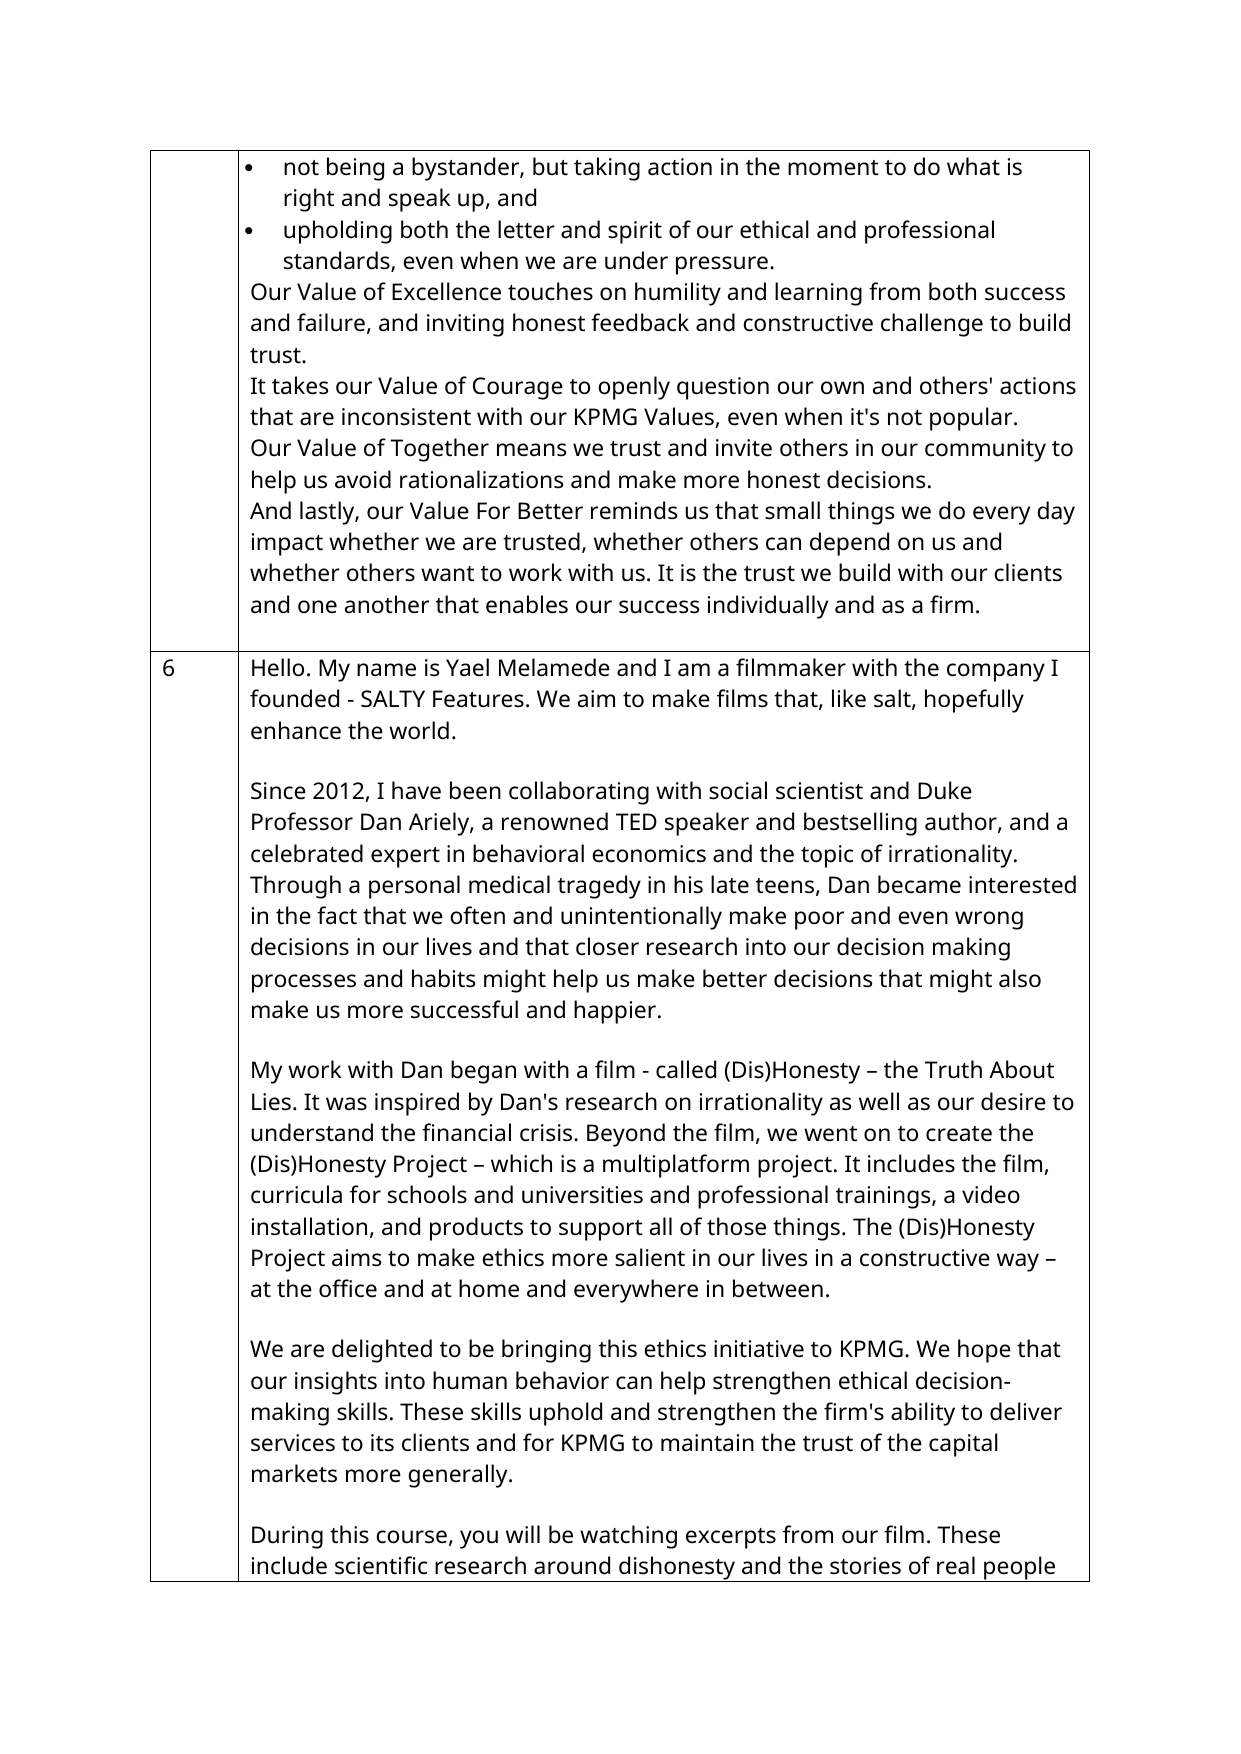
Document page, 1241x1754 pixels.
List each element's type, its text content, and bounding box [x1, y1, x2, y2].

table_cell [239, 151, 1089, 651]
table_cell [239, 652, 1089, 1581]
table_cell 5 [151, 151, 238, 651]
table_cell 6 [151, 652, 238, 1581]
